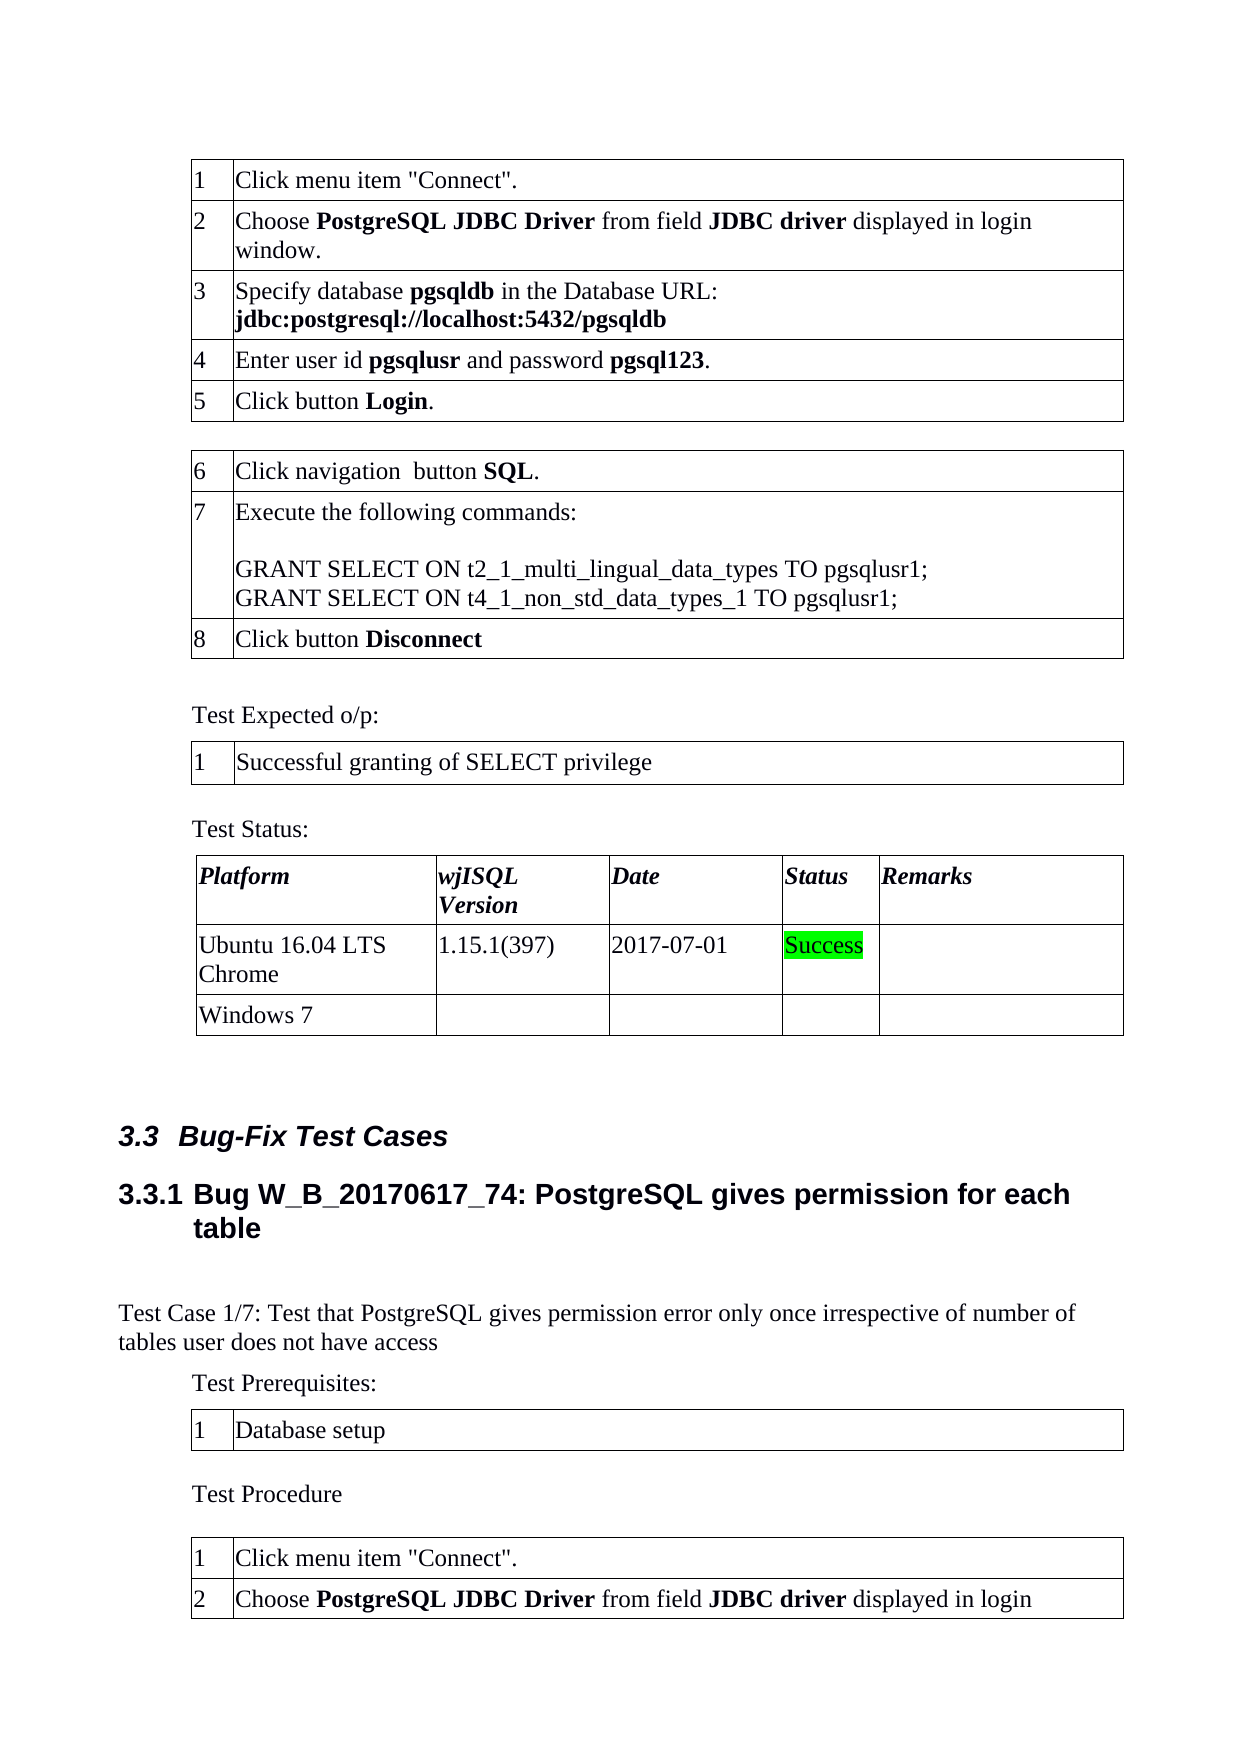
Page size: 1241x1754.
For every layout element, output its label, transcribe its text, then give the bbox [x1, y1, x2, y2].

table_cell 3 [192, 271, 233, 339]
table_cell 2 [192, 1579, 233, 1618]
table_cell [880, 995, 1123, 1034]
table_cell [880, 925, 1123, 994]
table_cell [783, 995, 879, 1034]
table_cell 5 [192, 381, 233, 421]
table_header Database setup [234, 1410, 1123, 1450]
table_cell Enter user id pgsqlusr and password pgsql123. [234, 340, 1123, 380]
table_header Click menu item "Connect". [234, 160, 1123, 200]
text Test Prerequisites: [118, 1368, 1122, 1397]
table_header Date [610, 856, 782, 924]
table_cell 8 [192, 619, 233, 658]
table_header Platform [197, 856, 436, 924]
table_header Status [783, 856, 879, 924]
table_header 6 [192, 451, 233, 491]
table_cell 7 [192, 492, 233, 617]
text Test Expected o/p: [118, 700, 1122, 729]
table_cell Success [783, 925, 879, 994]
table_header 1 [192, 1410, 233, 1450]
table_cell Windows 7 [197, 995, 436, 1034]
text Test Status: [118, 814, 1122, 842]
subtitle Bug W_B_20170617_74: PostgreSQL gives permission for each table [118, 1177, 1122, 1244]
text Test Case 1/7: Test that PostgreSQL gives permission error only once irrespective of number of tables user does not have access [118, 1298, 1122, 1356]
table_cell 2017-07-01 [610, 925, 782, 994]
table_cell 2 [192, 201, 233, 269]
table_header 1 [192, 1538, 233, 1577]
table_cell Ubuntu 16.04 LTS Chrome [197, 925, 436, 994]
table_cell Click button Disconnect [234, 619, 1123, 658]
table_cell 1.15.1(397) [437, 925, 609, 994]
table_header wjISQL Version [437, 856, 609, 924]
table_header 1 [192, 742, 234, 784]
table_cell Specify database pgsqldb in the Database URL: jdbc:postgresql://localhost:5432/pgsqldb [234, 271, 1123, 339]
table_cell Choose PostgreSQL JDBC Driver from field JDBC driver displayed in login window. [234, 201, 1123, 269]
table_cell [437, 995, 609, 1034]
table_header Click navigation button SQL. [234, 451, 1123, 491]
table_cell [234, 1579, 1123, 1618]
table_cell 4 [192, 340, 233, 380]
table_header Successful granting of SELECT privilege [235, 742, 1123, 784]
table_cell Click button Login. [234, 381, 1123, 421]
subtitle Bug-Fix Test Cases [118, 1119, 1122, 1152]
table_header Click menu item "Connect". [234, 1538, 1123, 1577]
table_header 1 [192, 160, 233, 200]
text Test Procedure [118, 1479, 1122, 1508]
table_cell [610, 995, 782, 1034]
table_cell Execute the following commands: GRANT SELECT ON t2_1_multi_lingual_data_types TO pgsqlusr1; GRANT SELECT ON t4_1_non_std_data_types_1 TO pgsqlusr1; [234, 492, 1123, 617]
table_header Remarks [880, 856, 1123, 924]
